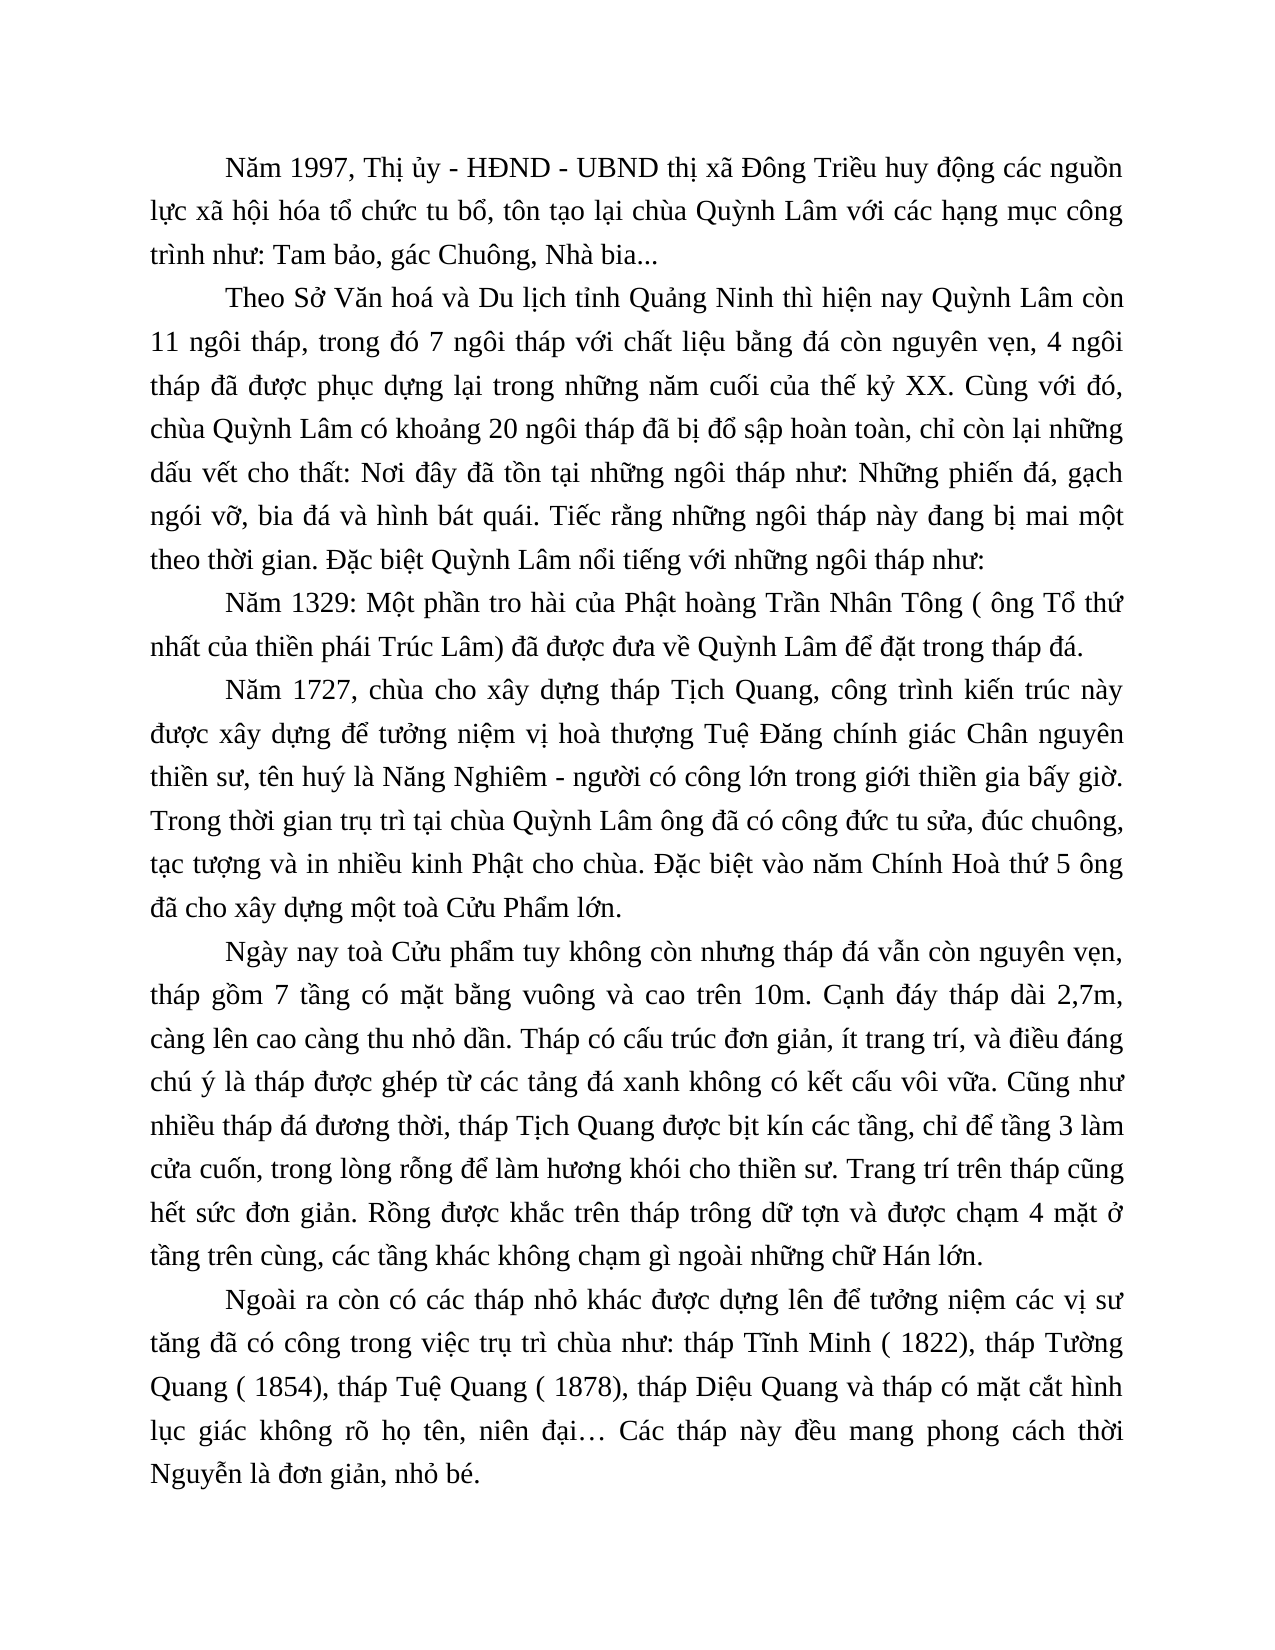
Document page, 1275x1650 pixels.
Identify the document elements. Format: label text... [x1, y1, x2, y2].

text Năm 1727, chùa cho xây dựng tháp Tịch Quang, công trình kiến trúc này được xây dựng để tưởng niệm vị hoà thượng Tuệ Đăng chính giác Chân nguyên thiền sư, tên huý là Năng Nghiêm - người có công lớn trong giới thiền gia bấy giờ. Trong thời gian trụ trì tại chùa Quỳnh Lâm ông đã có công đức tu sửa, đúc chuông, tạc tượng và in nhiều kinh Phật cho chùa. Đặc biệt vào năm Chính Hoà thứ 5 ông đã cho xây dựng một toà Cửu Phẩm lớn. [150, 672, 1125, 924]
text Năm 1329: Một phần tro hài của Phật hoàng Trần Nhân Tông ( ông Tổ thứ nhất của thiền phái Trúc Lâm) đã được đưa về Quỳnh Lâm để đặt trong tháp đá. [150, 585, 1125, 662]
text Ngoài ra còn có các tháp nhỏ khác được dựng lên để tưởng niệm các vị sư tăng đã có công trong việc trụ trì chùa như: tháp Tĩnh Minh ( 1822), tháp Tường Quang ( 1854), tháp Tuệ Quang ( 1878), tháp Diệu Quang và tháp có mặt cắt hình lục giác không rõ họ tên, niên đại… Các tháp này đều mang phong cách thời Nguyễn là đơn giản, nhỏ bé. [150, 1282, 1125, 1490]
text Năm 1997, Thị ủy - HĐND - UBND thị xã Đông Triều huy động các nguồn lực xã hội hóa tổ chức tu bổ, tôn tạo lại chùa Quỳnh Lâm với các hạng mục công trình như: Tam bảo, gác Chuông, Nhà bia... [150, 150, 1125, 271]
text Theo Sở Văn hoá và Du lịch tỉnh Quảng Ninh thì hiện nay Quỳnh Lâm còn 11 ngôi tháp, trong đó 7 ngôi tháp với chất liệu bằng đá còn nguyên vẹn, 4 ngôi tháp đã được phục dựng lại trong những năm cuối của thế kỷ XX. Cùng với đó, chùa Quỳnh Lâm có khoảng 20 ngôi tháp đã bị đổ sập hoàn toàn, chỉ còn lại những dấu vết cho thất: Nơi đây đã tồn tại những ngôi tháp như: Những phiến đá, gạch ngói vỡ, bia đá và hình bát quái. Tiếc rằng những ngôi tháp này đang bị mai một theo thời gian. Đặc biệt Quỳnh Lâm nổi tiếng với những ngôi tháp như: [150, 281, 1125, 575]
text Ngày nay toà Cửu phẩm tuy không còn nhưng tháp đá vẫn còn nguyên vẹn, tháp gồm 7 tầng có mặt bằng vuông và cao trên 10m. Cạnh đáy tháp dài 2,7m, càng lên cao càng thu nhỏ dần. Tháp có cấu trúc đơn giản, ít trang trí, và điều đáng chú ý là tháp được ghép từ các tảng đá xanh không có kết cấu vôi vữa. Cũng như nhiều tháp đá đương thời, tháp Tịch Quang được bịt kín các tầng, chỉ để tầng 3 làm cửa cuốn, trong lòng rỗng để làm hương khói cho thiền sư. Trang trí trên tháp cũng hết sức đơn giản. Rồng được khắc trên tháp trông dữ tợn và được chạm 4 mặt ở tầng trên cùng, các tầng khác không chạm gì ngoài những chữ Hán lớn. [150, 934, 1125, 1272]
